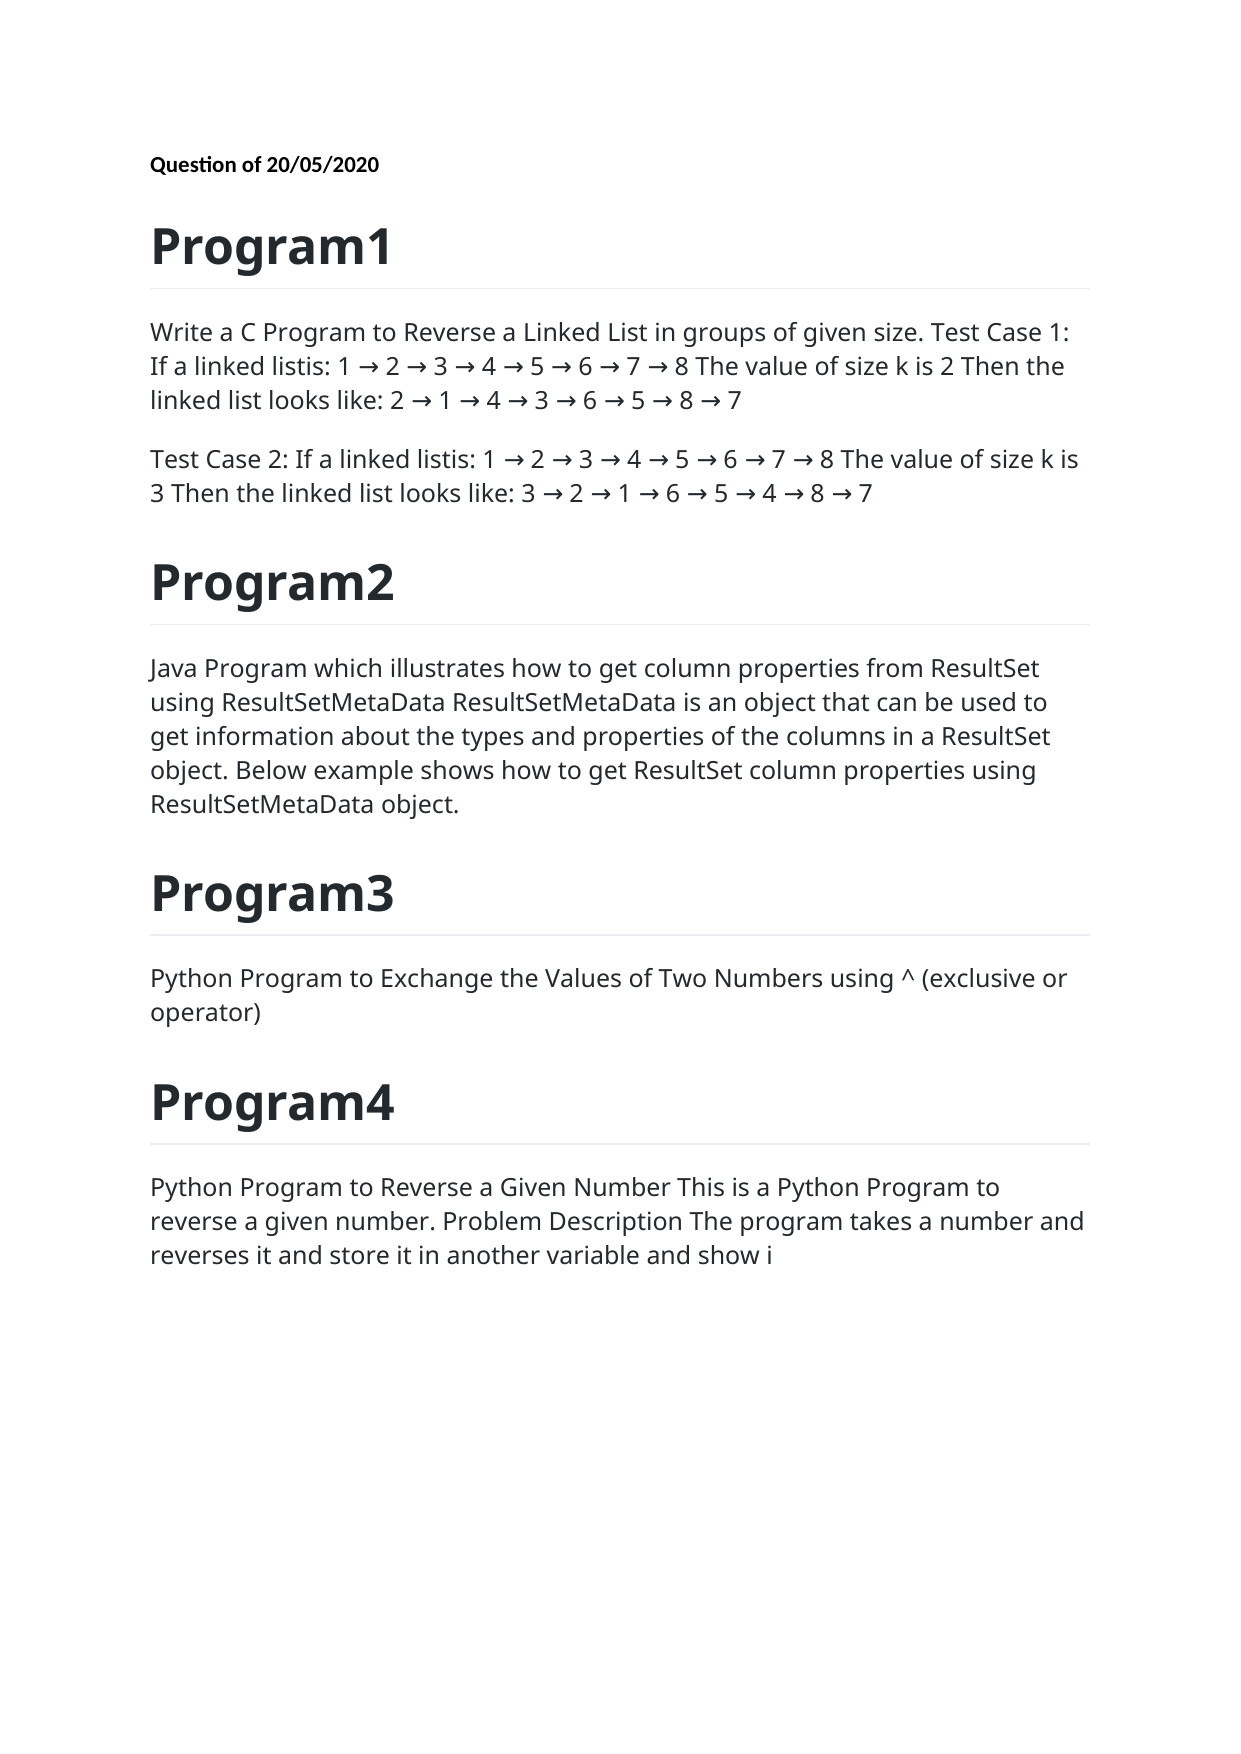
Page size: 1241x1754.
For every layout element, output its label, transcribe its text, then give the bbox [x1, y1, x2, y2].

text Program1 [150, 211, 1090, 288]
text Java Program which illustrates how to get column properties from ResultSet using ResultSetMetaData ResultSetMetaData is an object that can be used to get information about the types and properties of the columns in a ResultSet object. Below example shows how to get ResultSet column properties using ResultSetMetaData object. [150, 650, 1090, 821]
text Question of 20/05/2020 [150, 150, 1090, 178]
text Program2 [150, 547, 1090, 624]
text Program4 [150, 1067, 1090, 1143]
text Program3 [150, 858, 1090, 934]
text Python Program to Exchange the Values of Two Numbers using ^ (exclusive or operator) [150, 961, 1090, 1029]
text Test Case 2: If a linked listis: 1 → 2 → 3 → 4 → 5 → 6 → 7 → 8 The value of size k is 3 Then the linked list looks like: 3 → 2 → 1 → 6 → 5 → 4 → 8 → 7 [150, 442, 1090, 510]
text Write a C Program to Reverse a Linked List in groups of given size. Test Case 1: If a linked listis: 1 → 2 → 3 → 4 → 5 → 6 → 7 → 8 The value of size k is 2 Then the linked list looks like: 2 → 1 → 4 → 3 → 6 → 5 → 8 → 7 [150, 314, 1090, 417]
text Python Program to Reverse a Given Number This is a Python Program to reverse a given number. Problem Description The program takes a number and reverses it and store it in another variable and show i [150, 1170, 1090, 1272]
